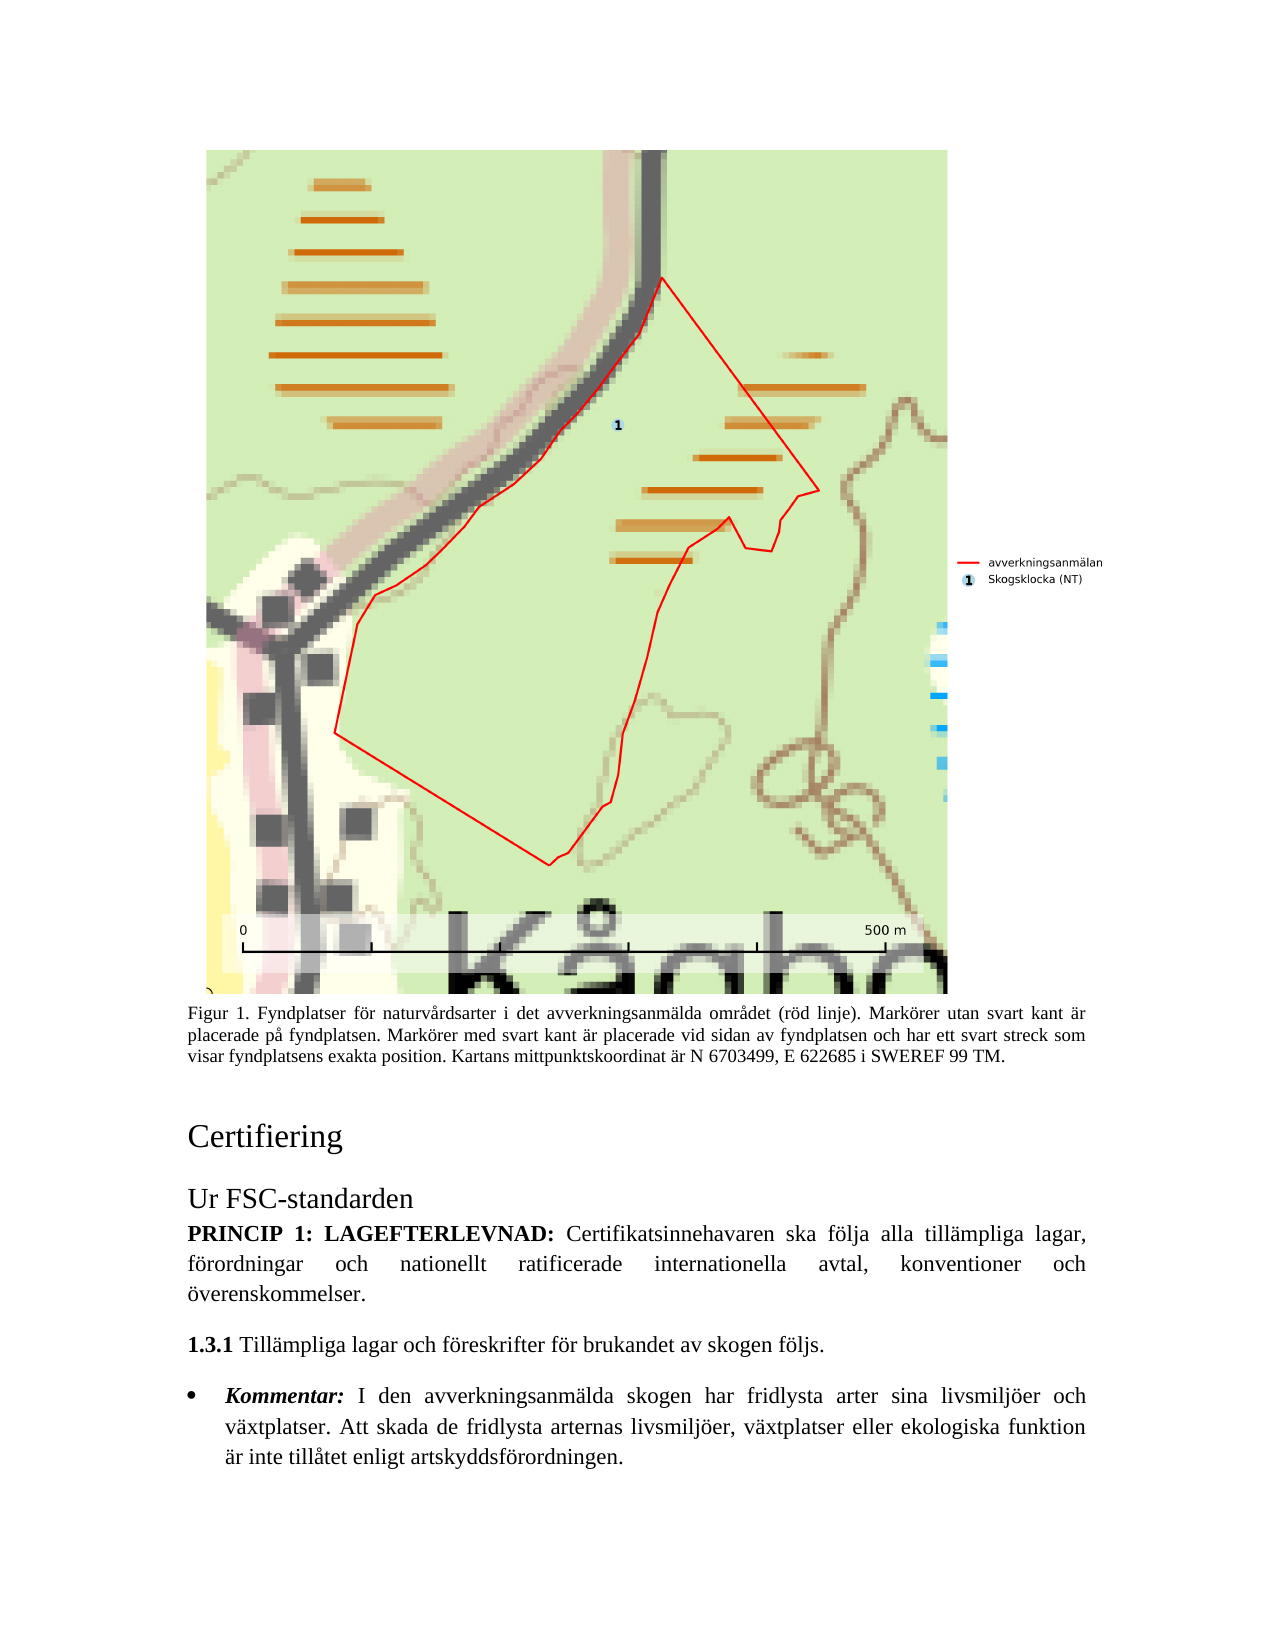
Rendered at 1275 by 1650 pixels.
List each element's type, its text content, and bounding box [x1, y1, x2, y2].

subtitle Certifiering [187, 1117, 1087, 1155]
list Kommentar: I den avverkningsanmälda skogen har fridlysta arter sina livsmiljöer och växtplatser. Att skada de fridlysta arternas livsmiljöer, växtplatser eller ekologiska funktion är inte tillåtet enligt artskyddsförordningen. [187, 1383, 1087, 1469]
subtitle Ur FSC-standarden [187, 1182, 1087, 1215]
text Figur 1. Fyndplatser för naturvårdsarter i det avverkningsanmälda området (röd linje). Markörer utan svart kant är placerade på fyndplatsen. Markörer med svart kant är placerade vid sidan av fyndplatsen och har ett svart streck som visar fyndplatsens exakta position. Kartans mittpunktskoordinat är N 6703499, E 622685 i SWEREF 99 TM. [187, 1002, 1087, 1067]
text PRINCIP 1: LAGEFTERLEVNAD: Certifikatsinnehavaren ska följa alla tillämpliga lagar, förordningar och nationellt ratificerade internationella avtal, konventioner och överenskommelser. [187, 1220, 1087, 1307]
text 1.3.1 Tillämpliga lagar och föreskrifter för brukandet av skogen följs. [187, 1332, 1087, 1358]
picture [206, 150, 1107, 994]
